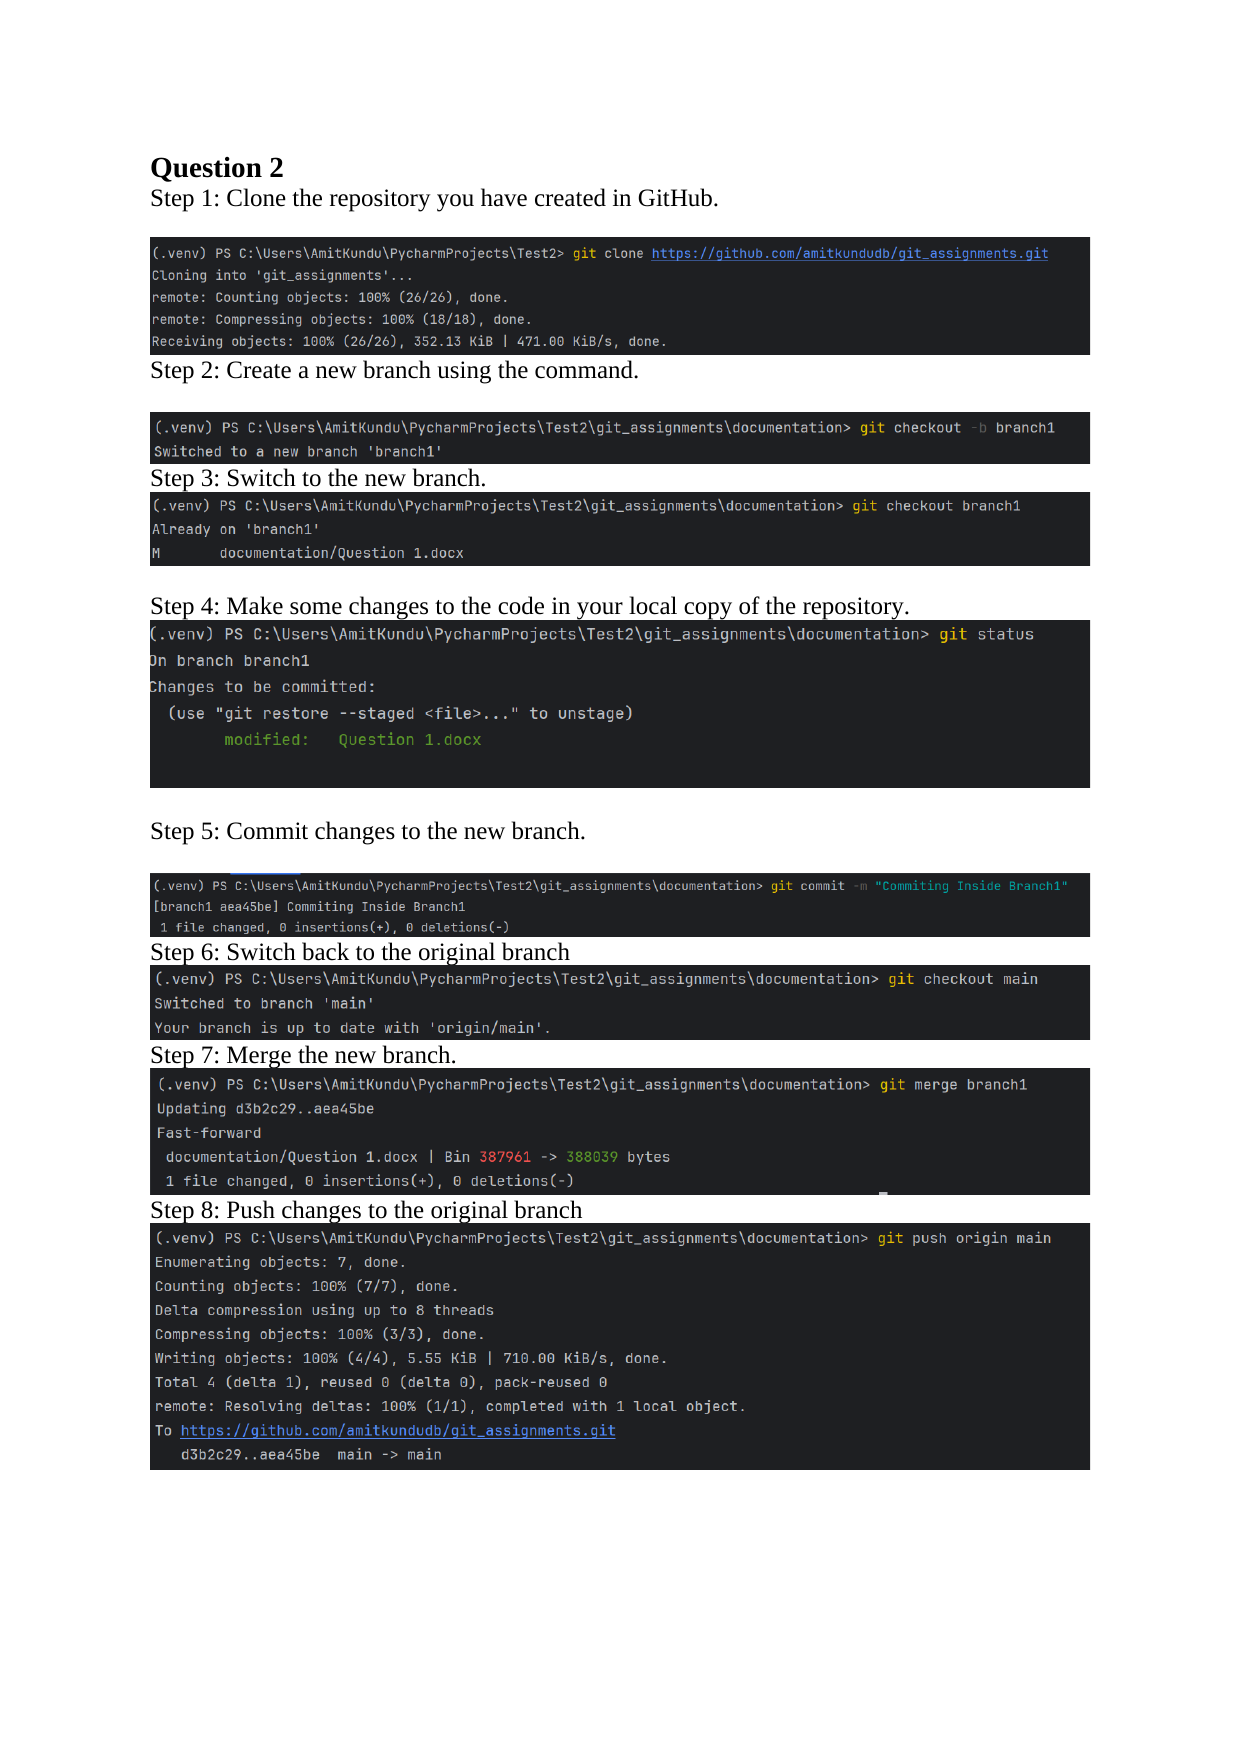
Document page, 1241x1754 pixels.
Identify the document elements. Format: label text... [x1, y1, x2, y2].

picture [150, 620, 1091, 788]
text Step 7: Merge the new branch. [150, 1040, 1090, 1068]
text Step 5: Commit changes to the new branch. [150, 816, 1090, 845]
text Question 2 [150, 150, 1090, 183]
text Step 1: Clone the repository you have created in GitHub. [150, 183, 1090, 212]
text Step 6: Switch back to the original branch [150, 937, 1090, 965]
picture [150, 492, 1091, 566]
picture [150, 1068, 1091, 1195]
picture [150, 237, 1091, 355]
text Step 8: Push changes to the original branch [150, 1195, 1090, 1223]
text Step 4: Make some changes to the code in your local copy of the repository. [150, 591, 1090, 620]
text Step 3: Switch to the new branch. [150, 464, 1090, 492]
picture [150, 412, 1091, 464]
picture [150, 965, 1091, 1040]
picture [150, 1223, 1091, 1470]
text Step 2: Create a new branch using the command. [150, 355, 1090, 383]
picture [150, 873, 1091, 937]
